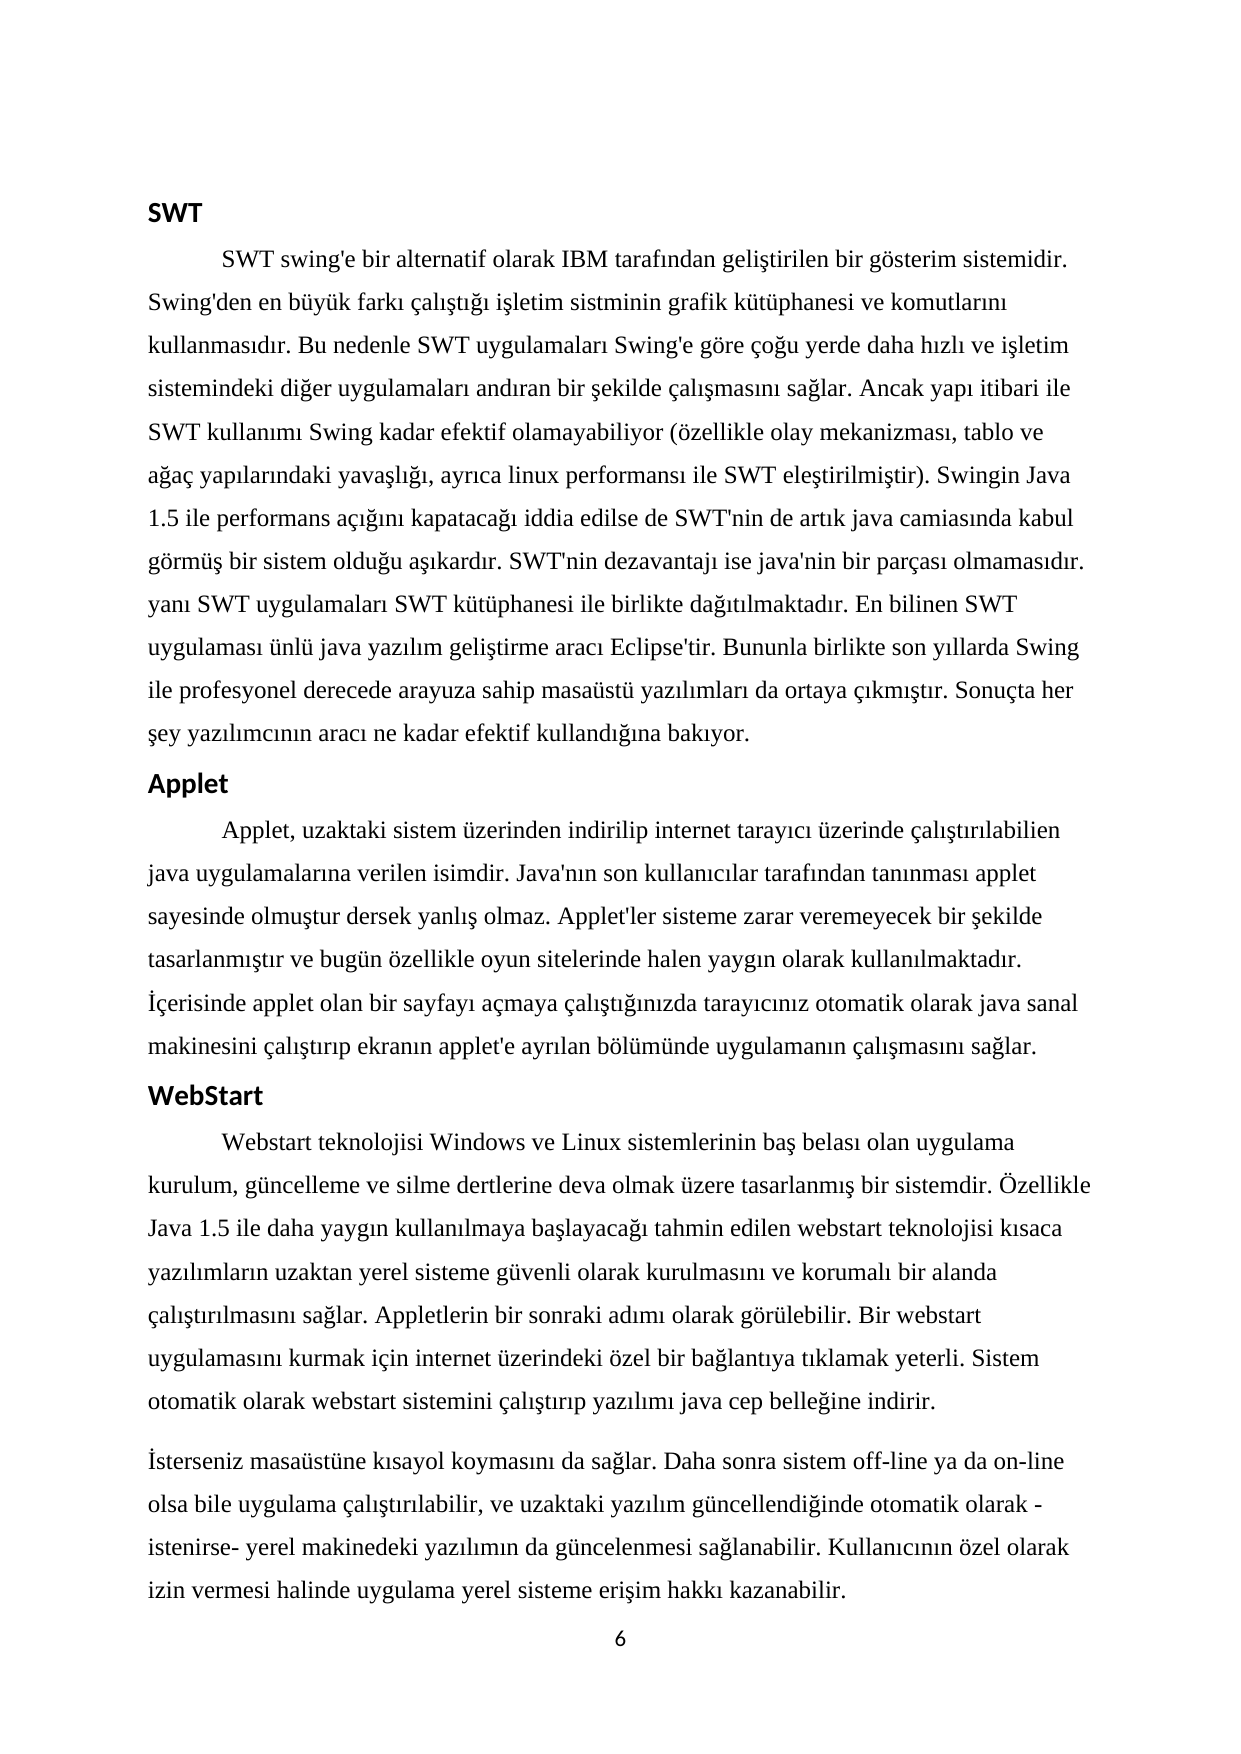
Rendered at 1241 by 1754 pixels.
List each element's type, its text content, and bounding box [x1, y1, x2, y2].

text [148, 148, 1093, 1415]
text İsterseniz masaüstüne kısayol koymasını da sağlar. Daha sonra sistem off-line ya da on-line olsa bile uygulama çalıştırılabilir, ve uzaktaki yazılım güncellendiğinde otomatik olarak -istenirse- yerel makinedeki yazılımın da güncelenmesi sağlanabilir. Kullanıcının özel olarak izin vermesi halinde uygulama yerel sisteme erişim hakkı kazanabilir. [148, 1446, 1093, 1604]
